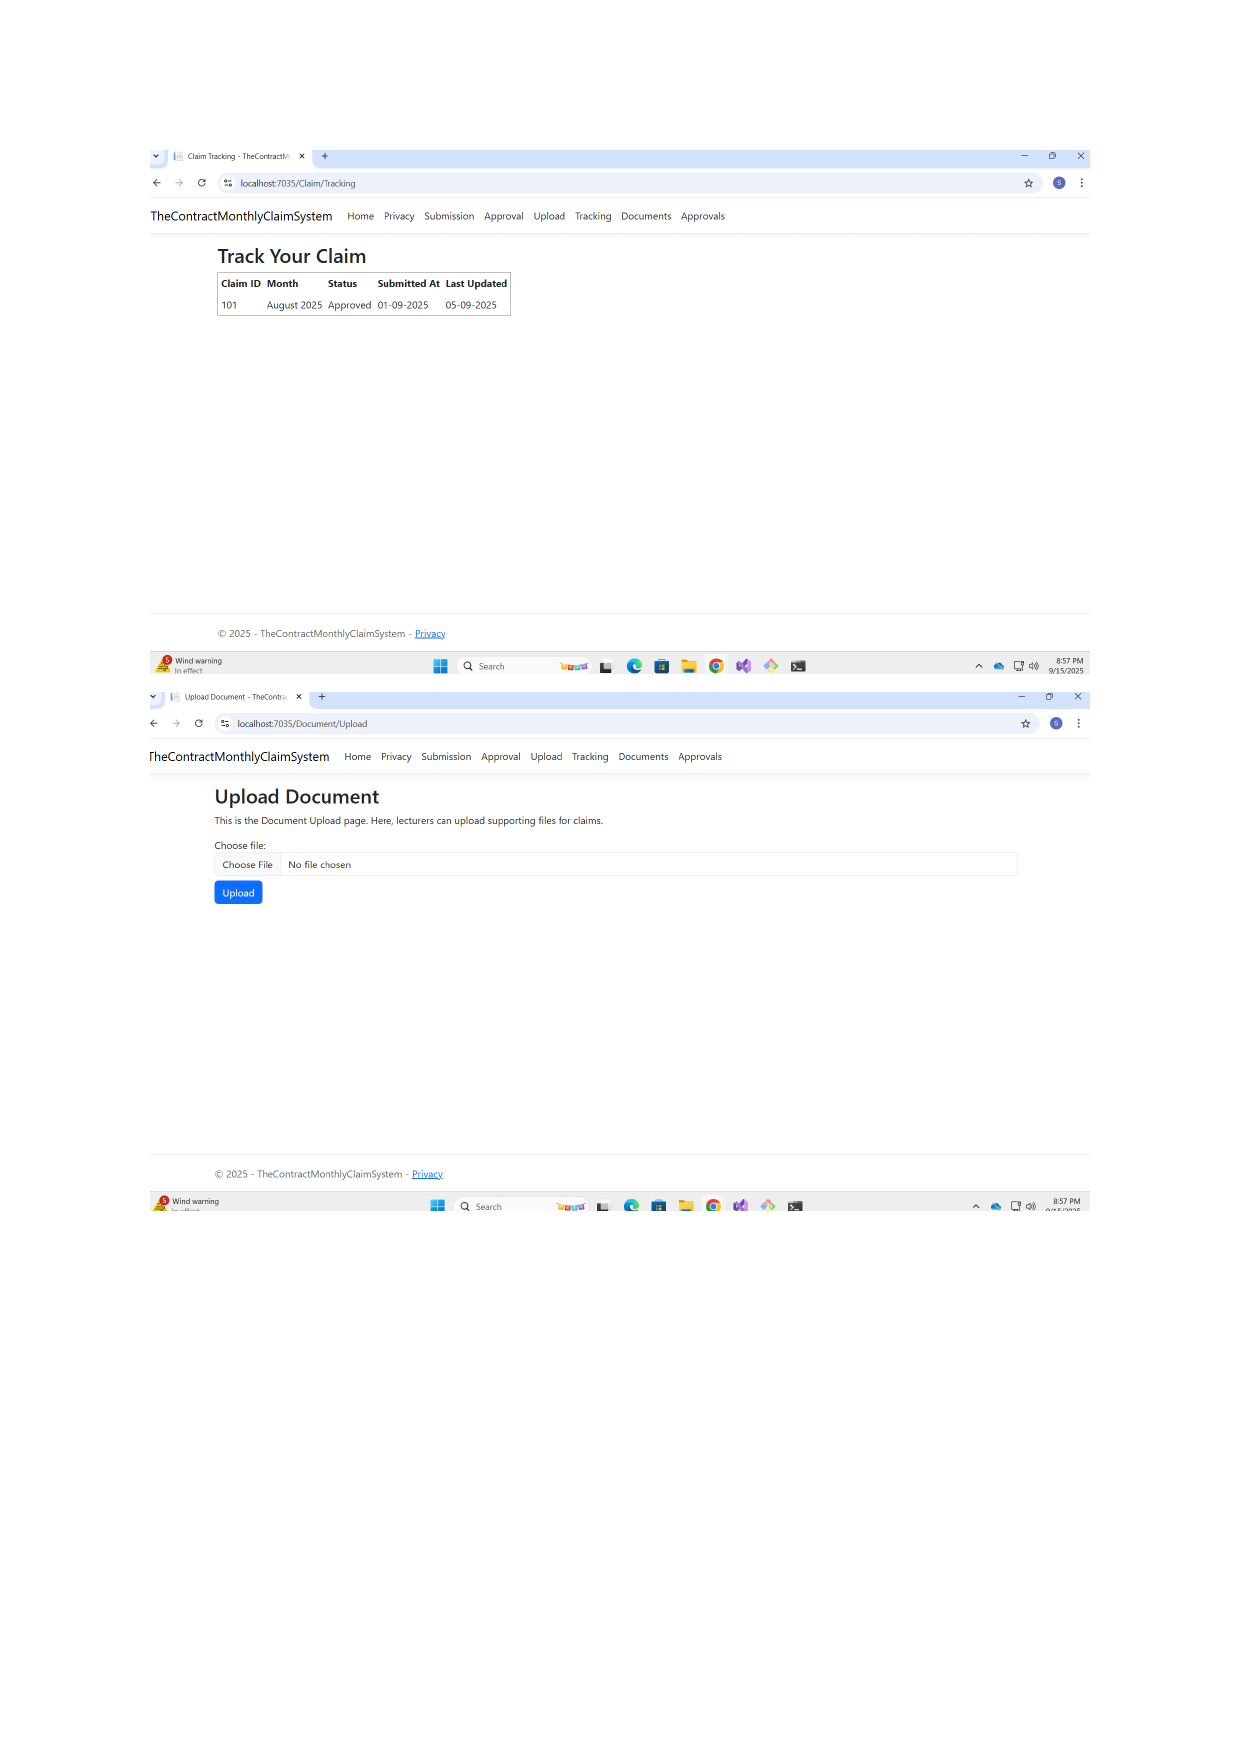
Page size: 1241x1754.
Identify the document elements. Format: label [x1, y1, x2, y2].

picture [150, 692, 1091, 1211]
picture [150, 150, 1091, 674]
